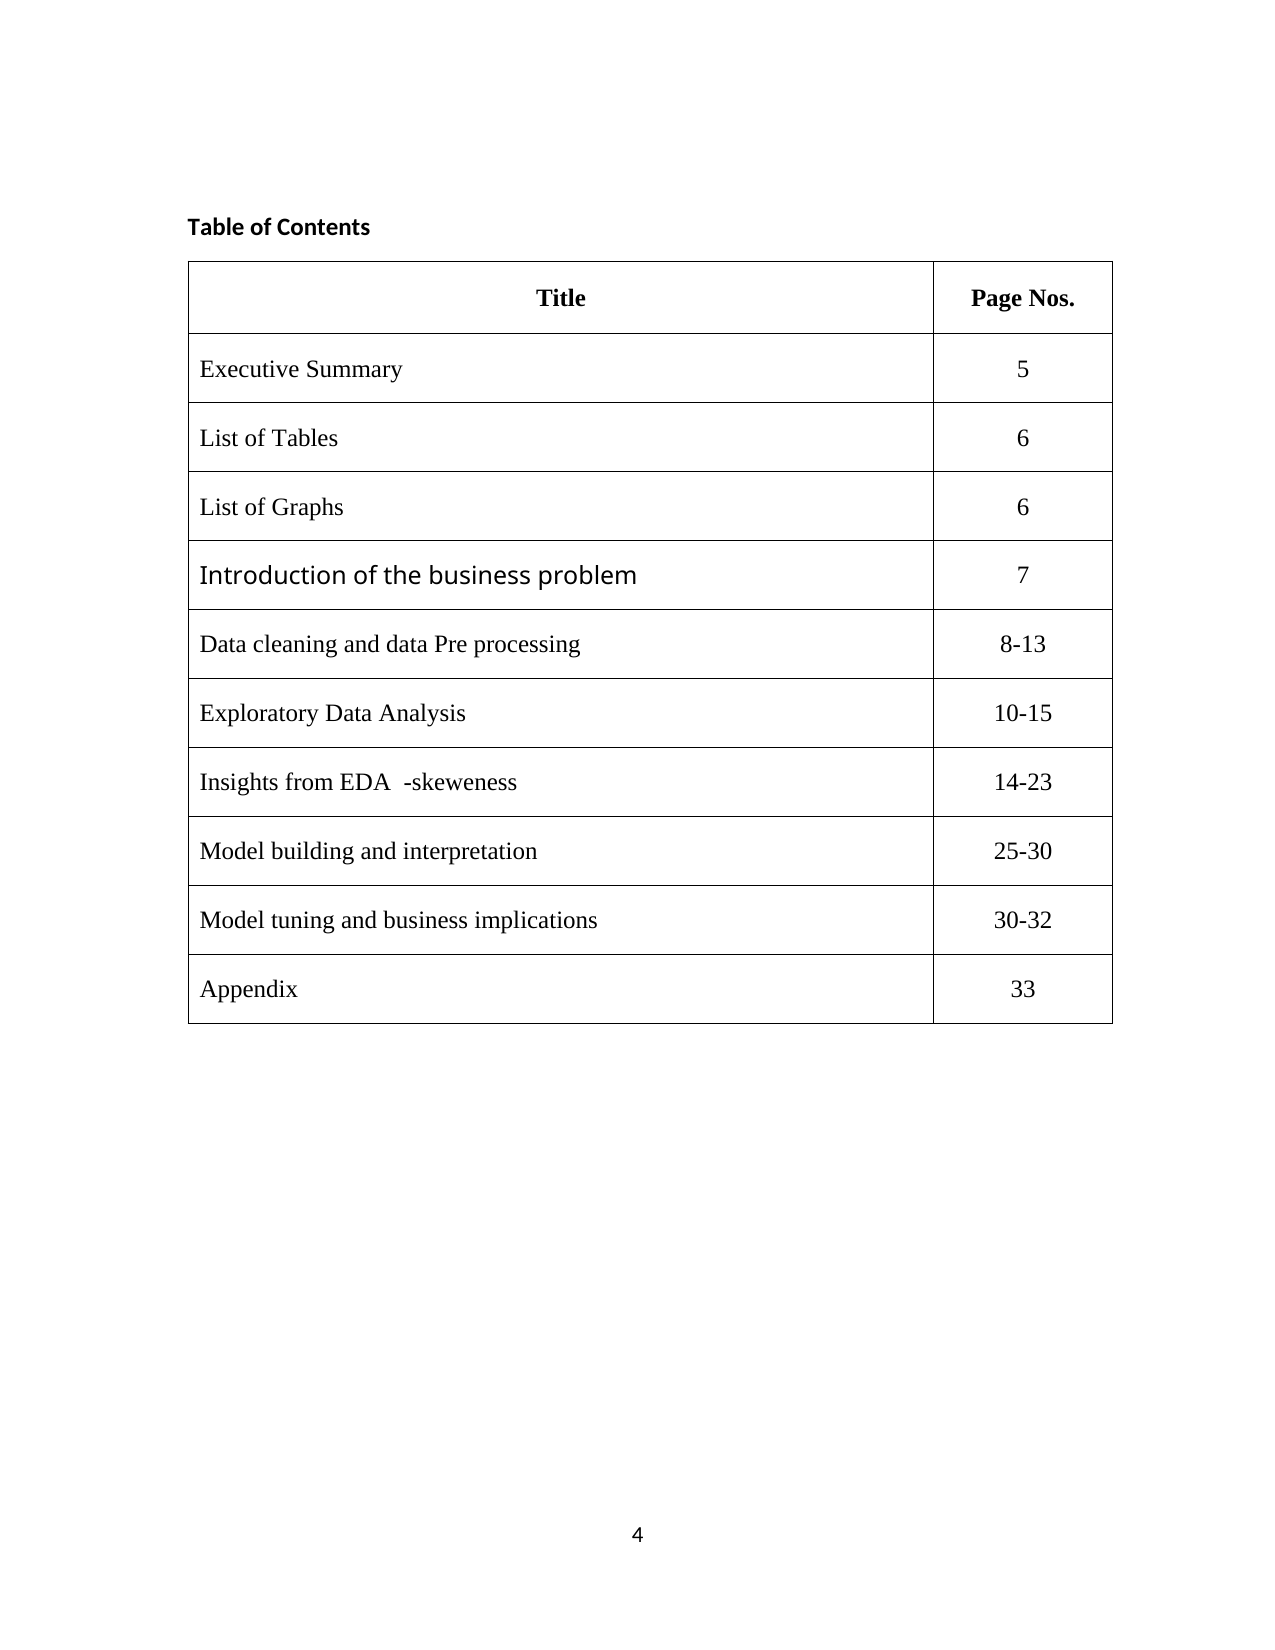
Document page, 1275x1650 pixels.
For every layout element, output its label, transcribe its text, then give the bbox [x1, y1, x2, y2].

table_cell 10-15 [934, 679, 1112, 747]
table_cell 8-13 [934, 610, 1112, 678]
table_cell Appendix [189, 955, 933, 1023]
table_cell 30-32 [934, 886, 1112, 954]
table_cell 33 [934, 955, 1112, 1023]
table_cell List of Graphs [189, 472, 933, 540]
table_cell 25-30 [934, 817, 1112, 885]
table_cell Introduction of the business problem [189, 541, 933, 609]
table_header Title [189, 262, 933, 333]
text Table of Contents [187, 211, 1087, 242]
table_cell Data cleaning and data Pre processing [189, 610, 933, 678]
table_cell Exploratory Data Analysis [189, 679, 933, 747]
table_cell 7 [934, 541, 1112, 609]
table_cell 14-23 [934, 748, 1112, 816]
table_cell List of Tables [189, 403, 933, 471]
table_cell 6 [934, 403, 1112, 471]
table_cell 5 [934, 334, 1112, 402]
table_cell 6 [934, 472, 1112, 540]
table_cell Model building and interpretation [189, 817, 933, 885]
table_cell Model tuning and business implications [189, 886, 933, 954]
table_cell Insights from EDA -skeweness [189, 748, 933, 816]
table_header Page Nos. [934, 262, 1112, 333]
table_cell Executive Summary [189, 334, 933, 402]
